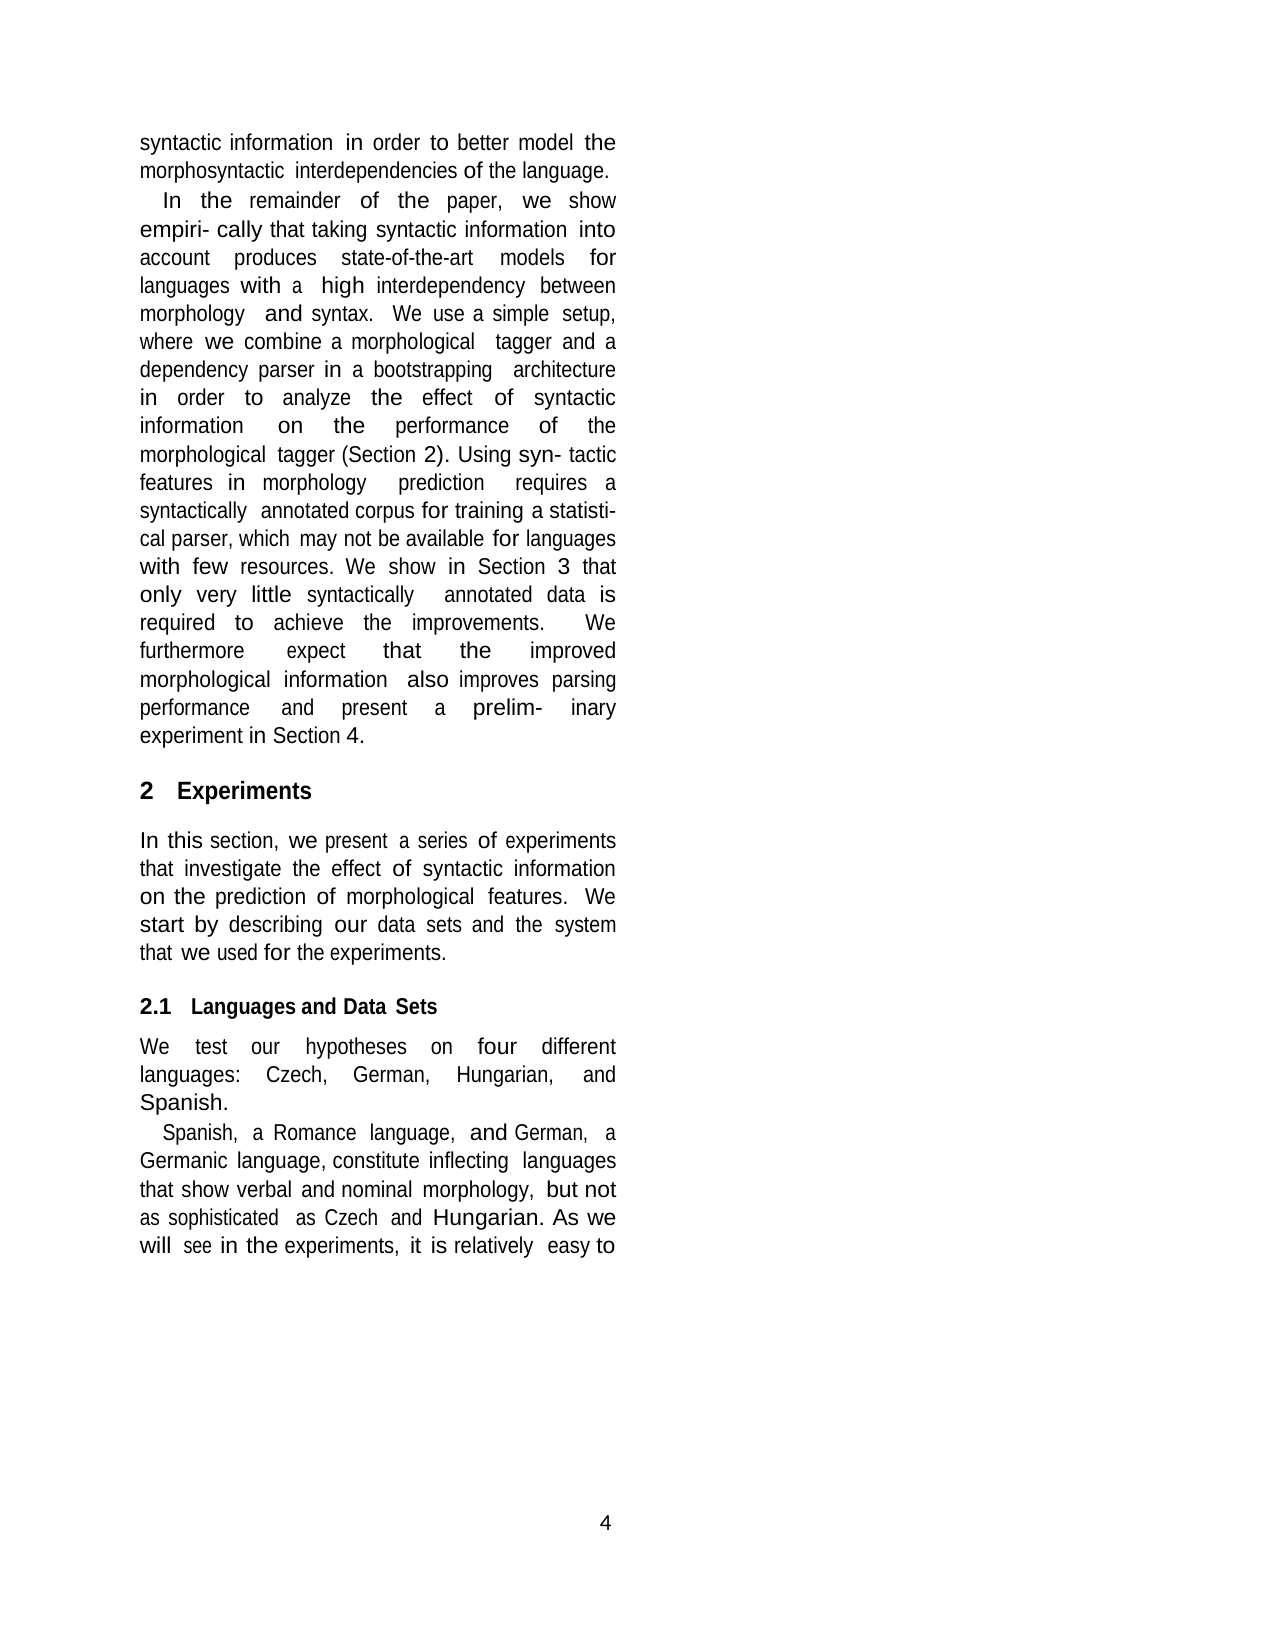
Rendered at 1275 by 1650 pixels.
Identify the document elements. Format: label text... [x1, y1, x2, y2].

text In this section, we present a series of experiments that investigate the effect of syntactic information on the prediction of morphological features. We start by describing our data sets and the system that we used for the experiments. [139, 827, 616, 965]
text Spanish, a Romance language, and German, a Germanic language, constitute inflecting languages that show verbal and nominal morphology, but not as sophisticated as Czech and Hungarian. As we will see in the experiments, it is relatively easy to [139, 1119, 616, 1258]
text In the remainder of the paper, we show empiri- cally that taking syntactic information into account produces state-of-the-art models for languages with a high interdependency between morphology and syntax. We use a simple setup, where we combine a morphological tagger and a dependency parser in a bootstrapping architecture in order to analyze the effect of syntactic information on the performance of the morphological tagger (Section 2). Using syn- tactic features in morphology prediction requires a syntactically annotated corpus for training a statisti- cal parser, which may not be available for languages with few resources. We show in Section 3 that only very little syntactically annotated data is required to achieve the improvements. We furthermore expect that the improved morphological information also improves parsing performance and present a prelim- inary experiment in Section 4. [139, 187, 616, 748]
text syntactic information in order to better model the morphosyntactic interdependencies of the language. [139, 129, 616, 184]
text 2 Experiments [139, 776, 316, 805]
text We test our hypotheses on four different languages: Czech, German, Hungarian, and Spanish. [139, 1033, 616, 1116]
text 2.1 Languages and Data Sets [139, 993, 438, 1019]
